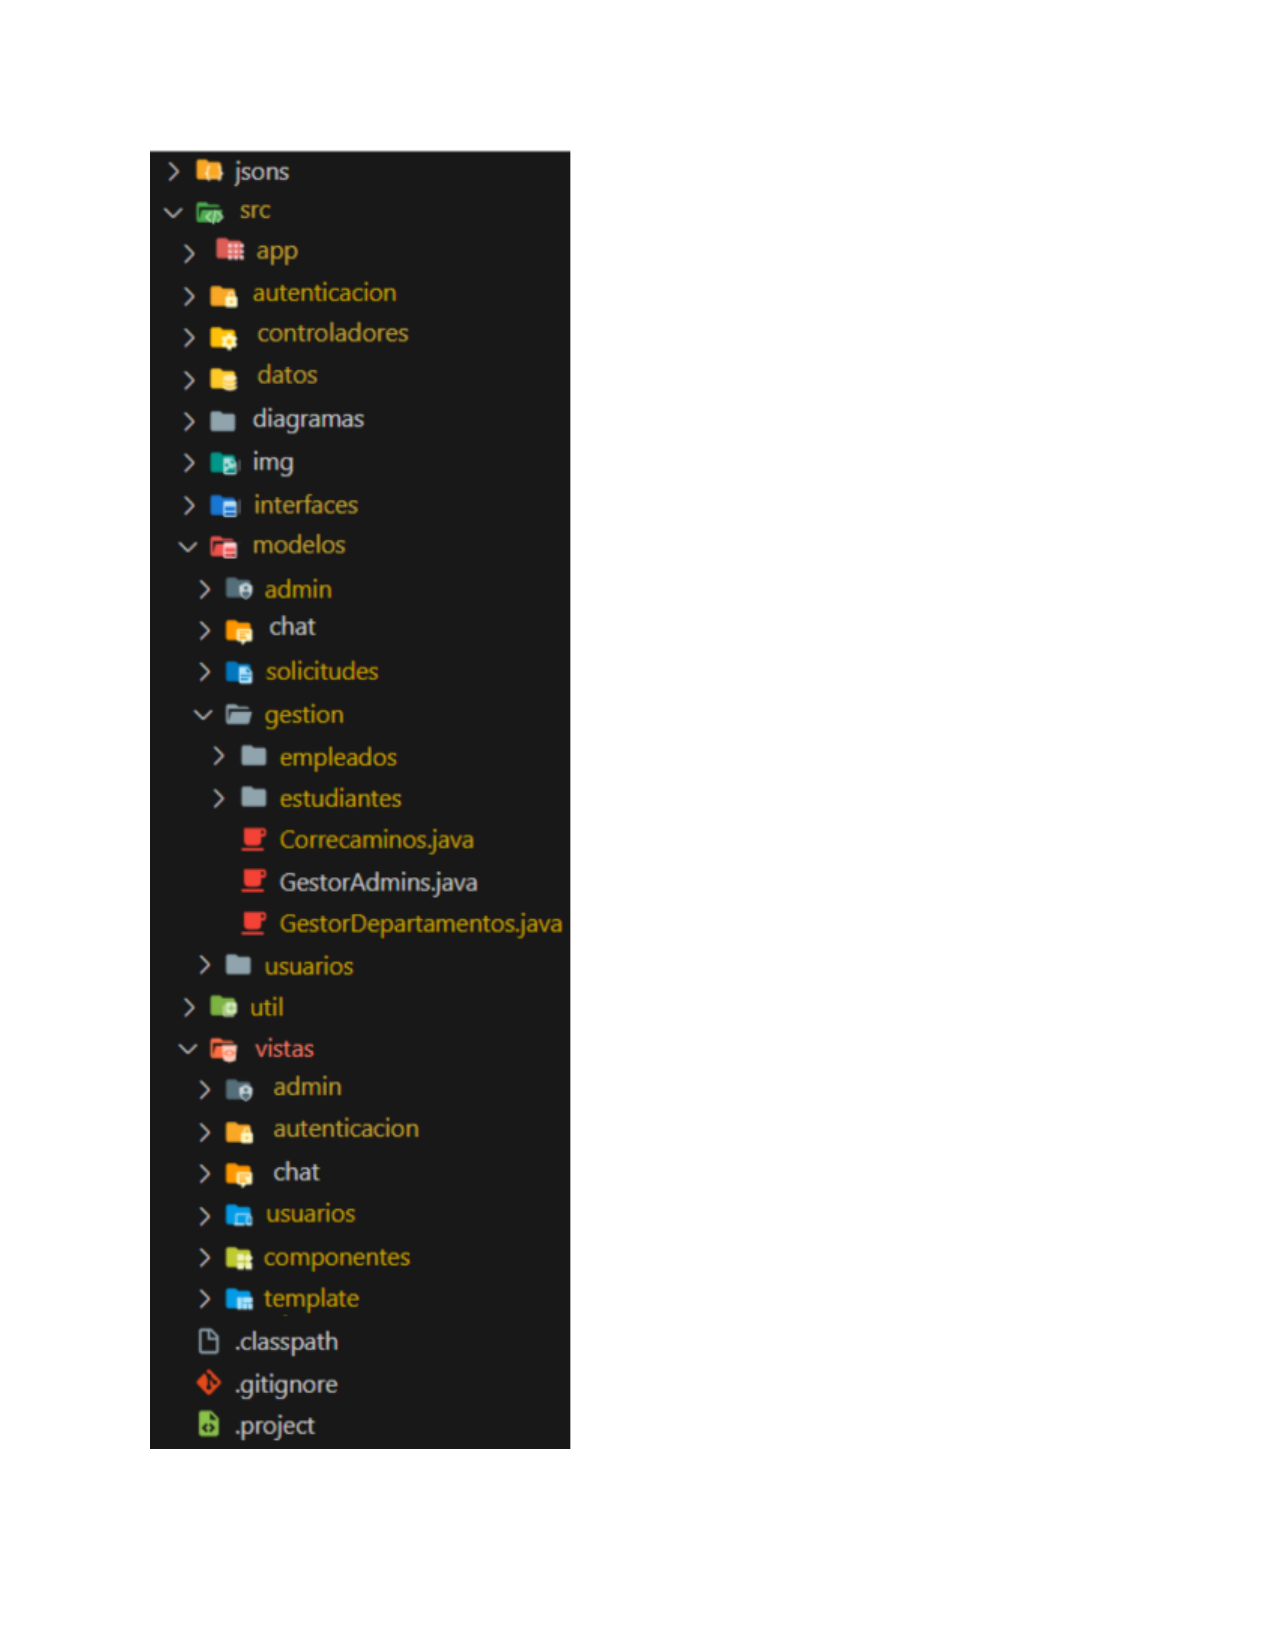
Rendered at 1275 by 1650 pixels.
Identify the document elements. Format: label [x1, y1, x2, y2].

picture [150, 150, 571, 1449]
